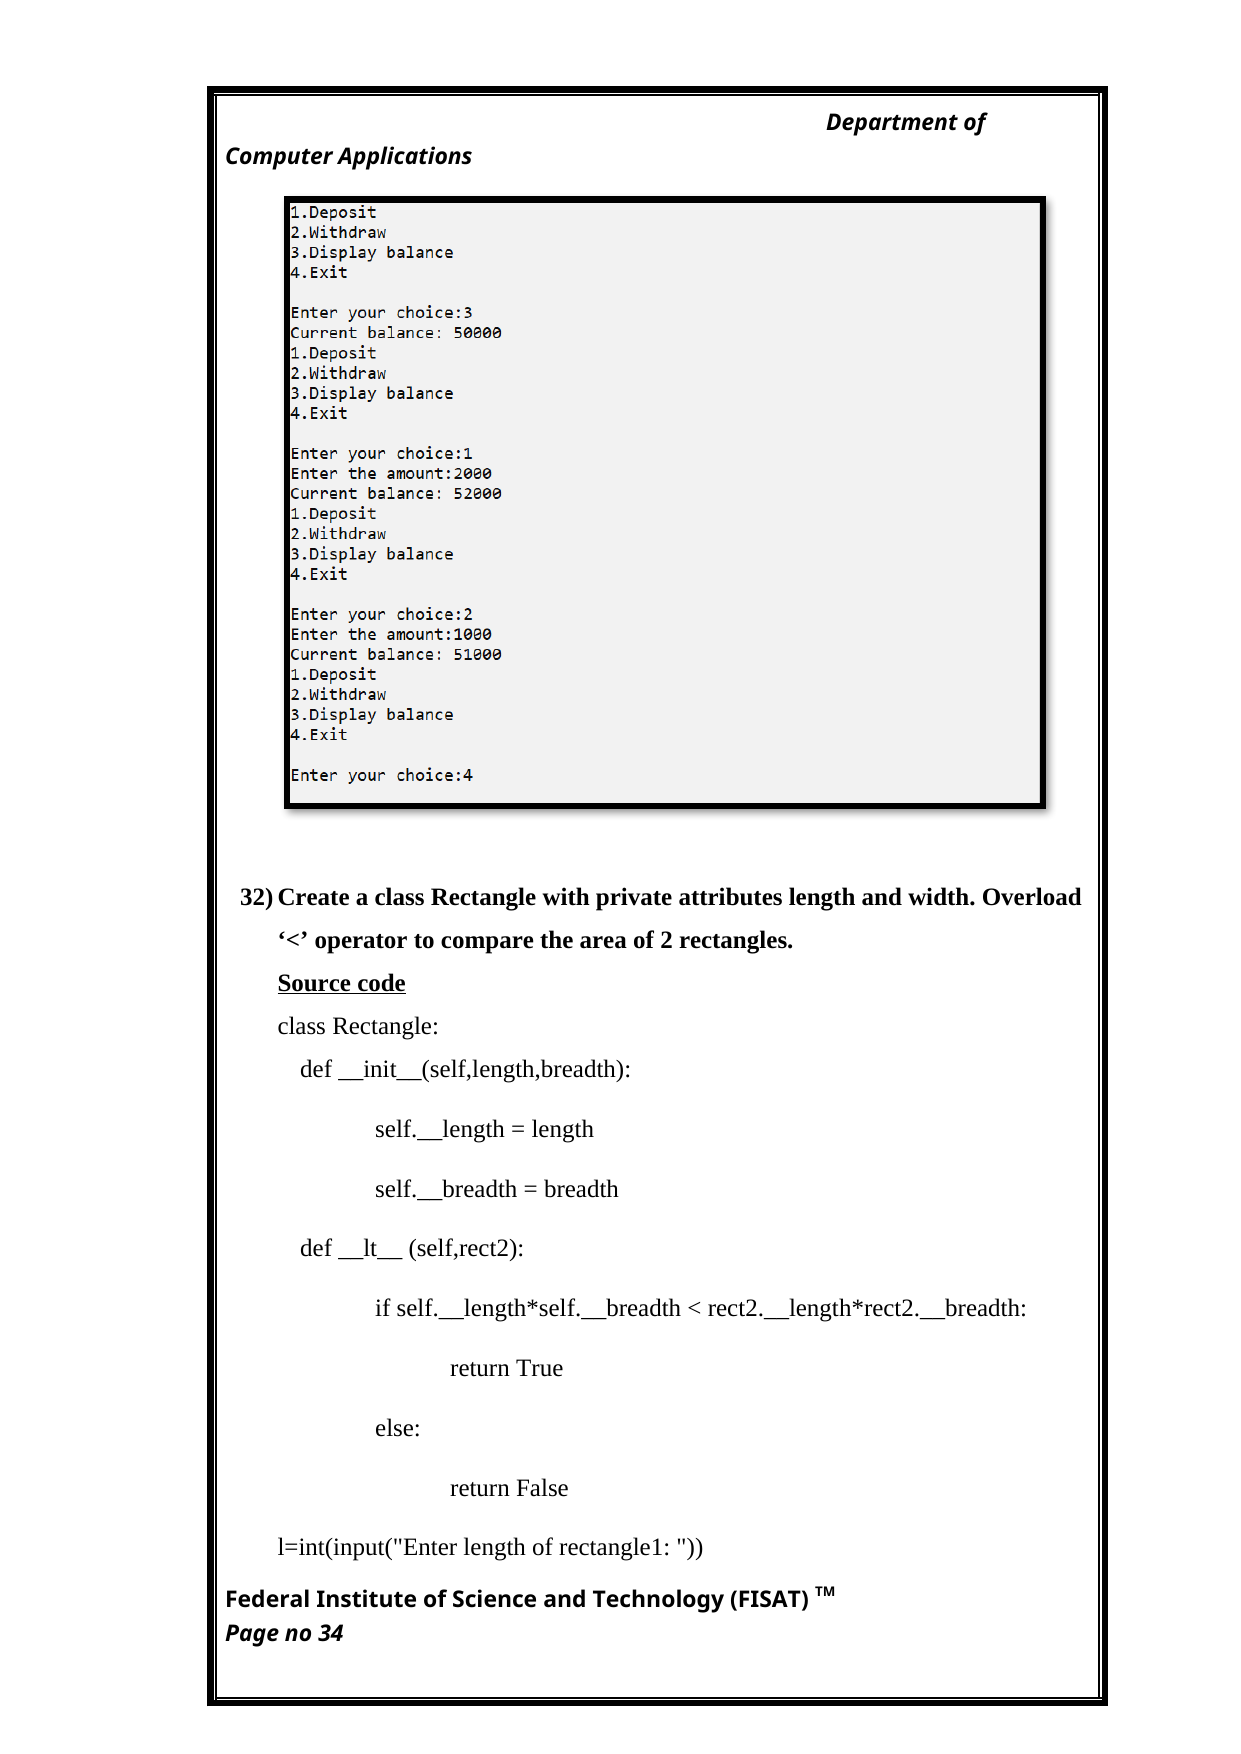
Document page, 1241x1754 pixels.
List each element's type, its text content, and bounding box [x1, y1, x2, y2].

text else: [277, 1413, 1090, 1442]
list class Rectangle: [277, 1011, 1090, 1040]
list Create a class Rectangle with private attributes length and width. Overload ‘<’ operator to compare the area of 2 rectangles. [240, 882, 1090, 953]
text self.__breadth = breadth [277, 1174, 1090, 1202]
text def __lt__ (self,rect2): [277, 1233, 1090, 1262]
list def __init__(self,length,breadth): [277, 1054, 1090, 1083]
text return False [277, 1473, 1090, 1501]
list Source code [277, 968, 1090, 997]
text return True [277, 1353, 1090, 1382]
picture [290, 203, 1040, 803]
text l=int(input("Enter length of rectangle1: ")) [277, 1532, 1090, 1561]
text self.__length = length [277, 1114, 1090, 1143]
text if self.__length*self.__breadth < rect2.__length*rect2.__breadth: [277, 1293, 1090, 1322]
